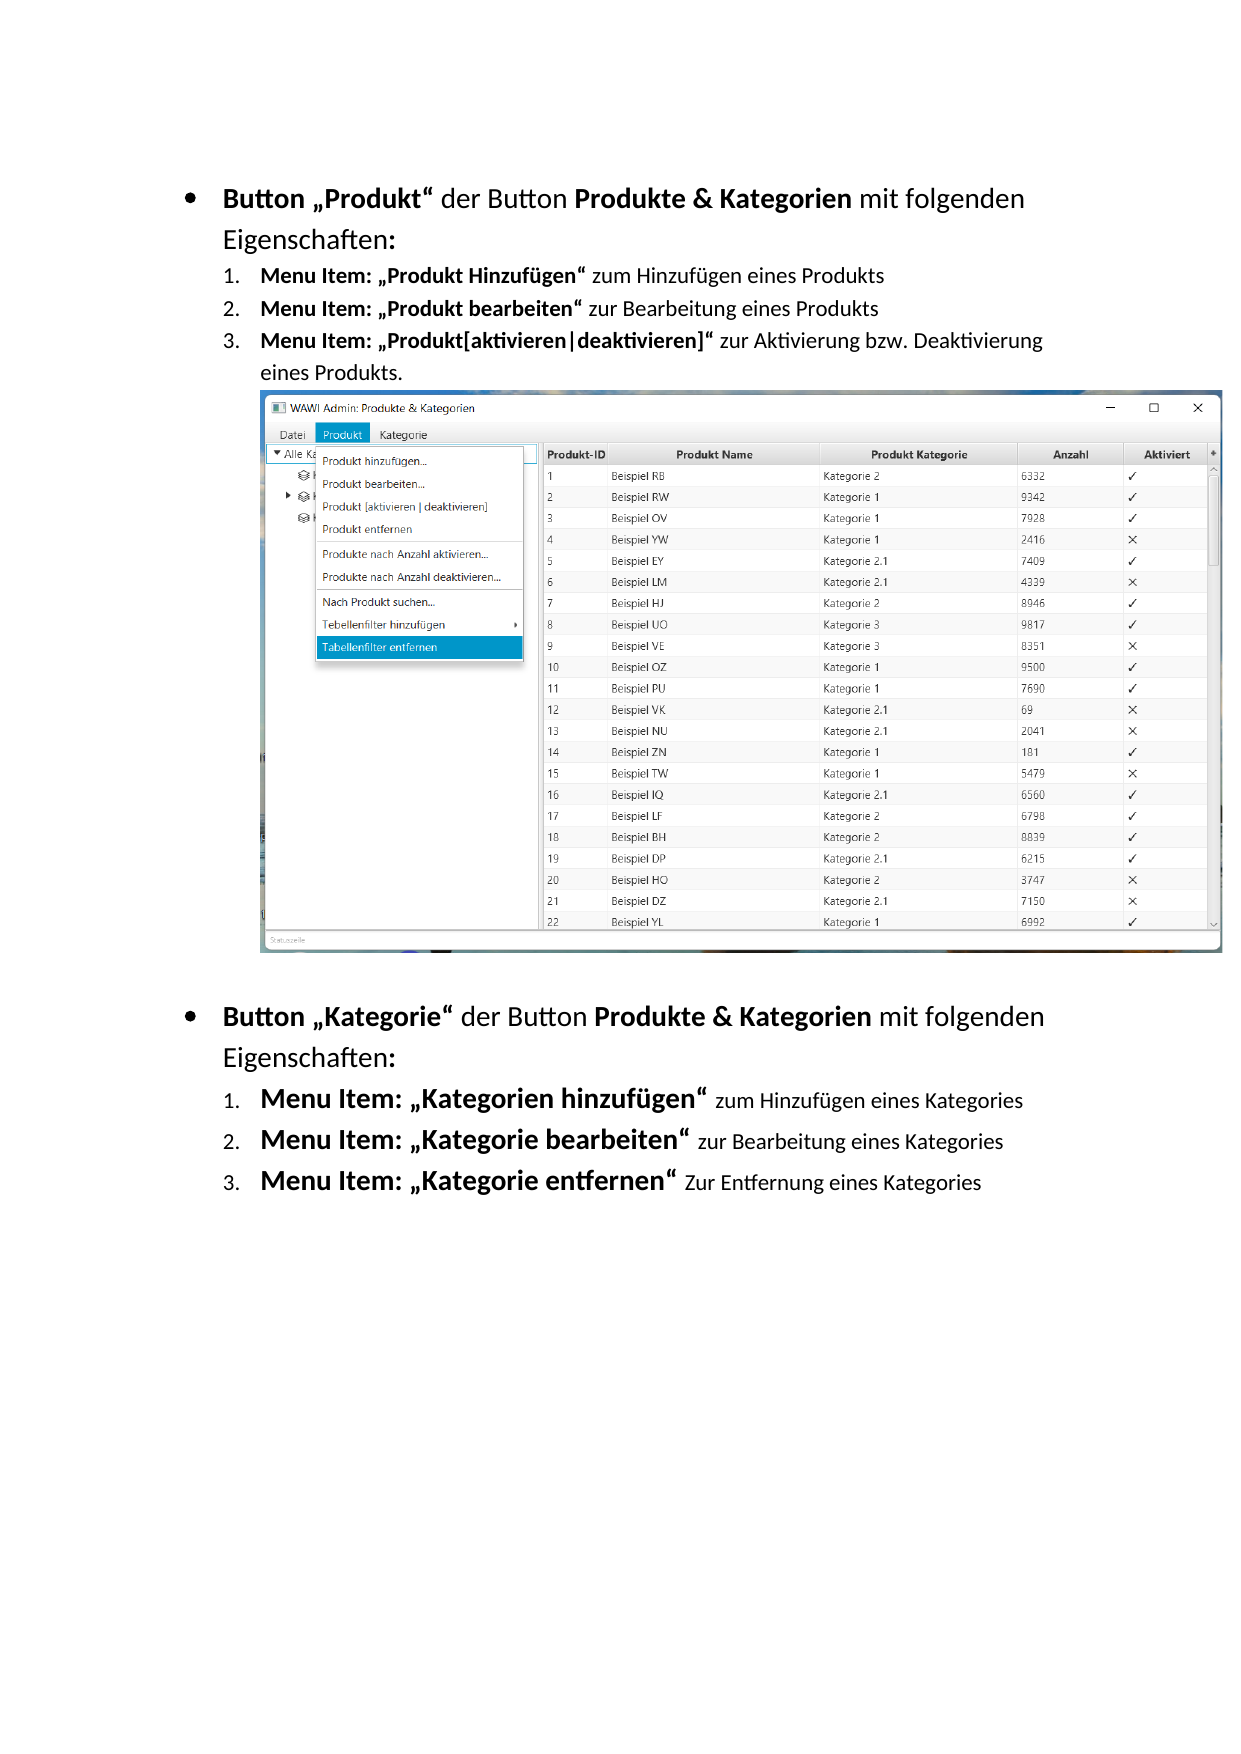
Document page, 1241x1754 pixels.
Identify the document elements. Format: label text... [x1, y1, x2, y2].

list Menu Item: „Kategorie bearbeiten“ zur Bearbeitung eines Kategories [223, 1121, 1093, 1157]
picture [260, 390, 1223, 953]
list Menu Item: „Kategorien hinzufügen“ zum Hinzufügen eines Kategories [223, 1080, 1093, 1116]
list Menu Item: „Kategorie entfernen“ Zur Entfernung eines Kategories [223, 1162, 1093, 1197]
list Button „Produkt“ der Button Produkte & Kategorien mit folgenden Eigenschaften: [185, 180, 1093, 256]
list Menu Item: „Produkt[aktivieren|deaktivieren]“ zur Aktivierung bzw. Deaktivierung eines Produkts. [223, 326, 1093, 386]
list Eigenschaften: [223, 1039, 1093, 1075]
list Menu Item: „Produkt Hinzufügen“ zum Hinzufügen eines Produkts [223, 262, 1093, 290]
list Button „Kategorie“ der Button Produkte & Kategorien mit folgenden [185, 998, 1093, 1034]
list Menu Item: „Produkt bearbeiten“ zur Bearbeitung eines Produkts [223, 294, 1093, 322]
